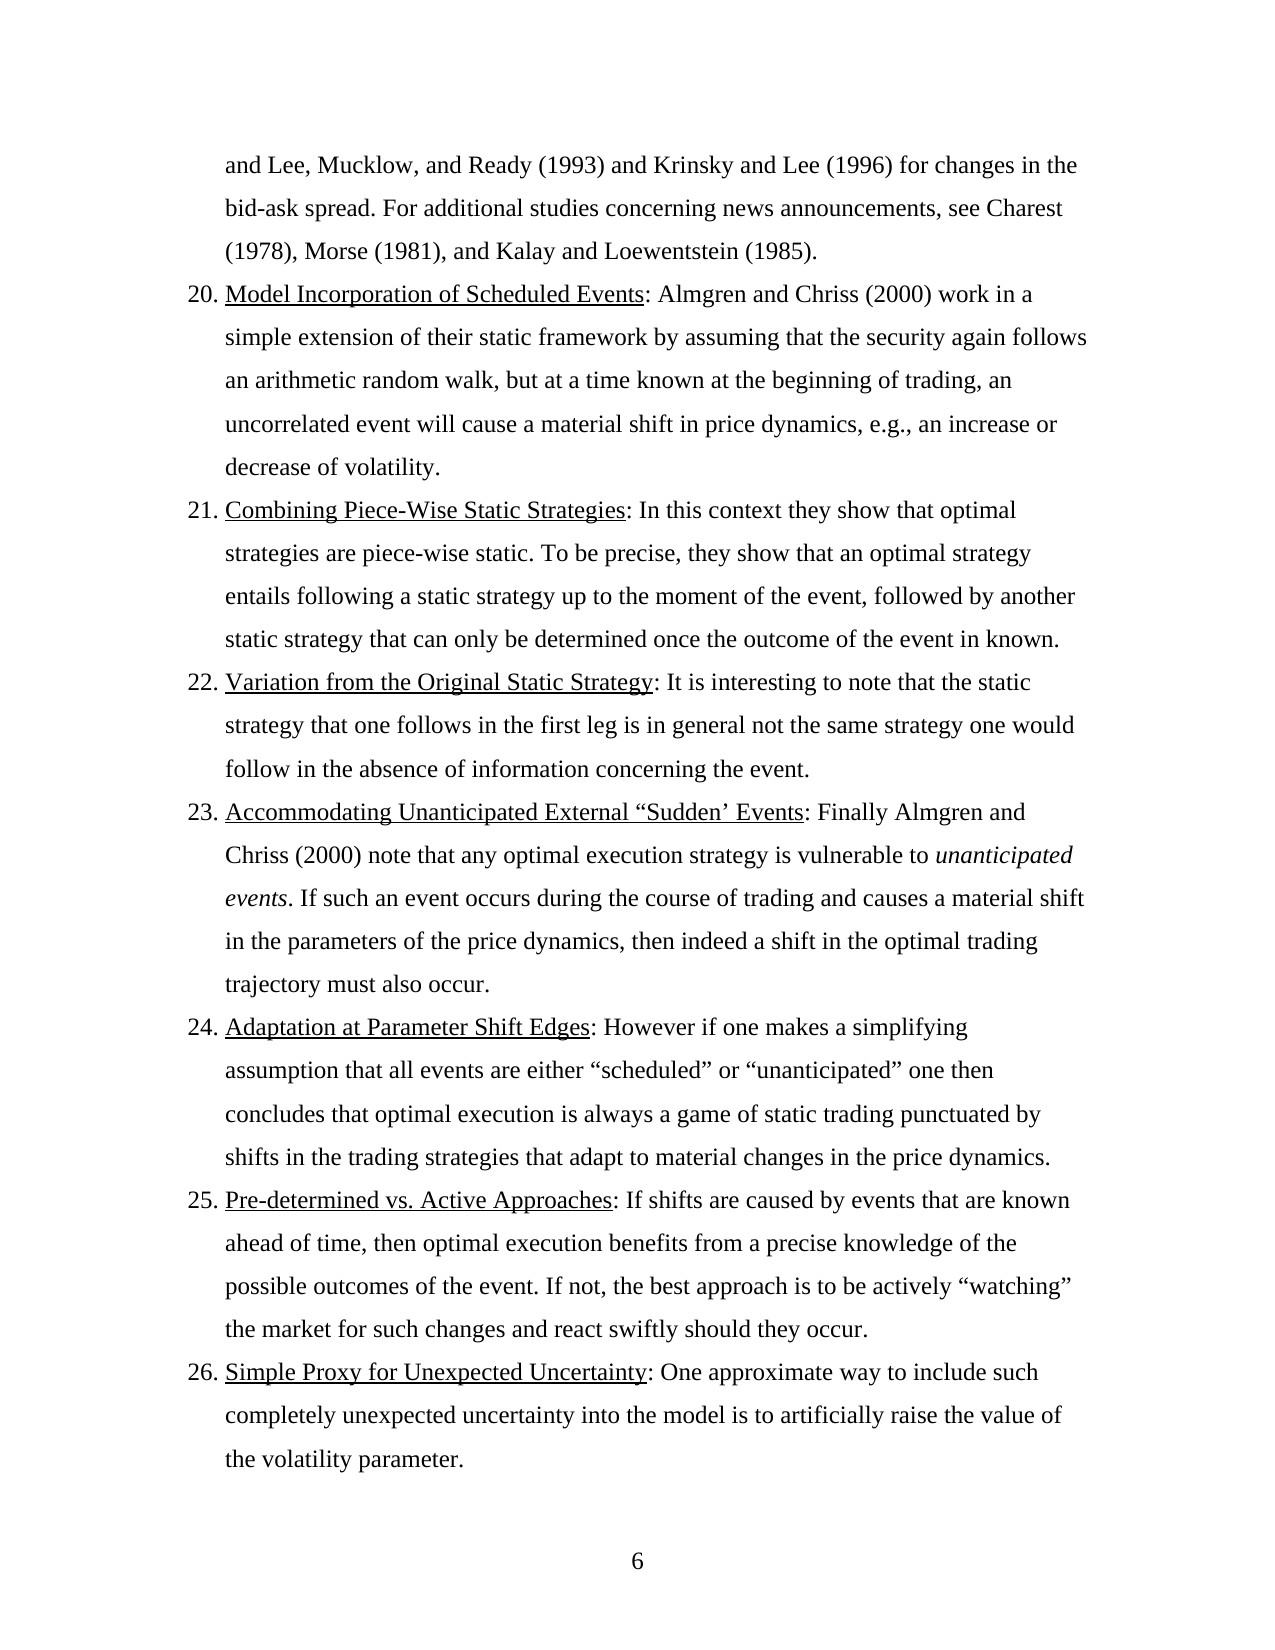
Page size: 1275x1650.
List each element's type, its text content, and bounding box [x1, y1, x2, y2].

list Accommodating Unanticipated External “Sudden’ Events: Finally Almgren and Chriss (2000) note that any optimal execution strategy is vulnerable to unanticipated events. If such an event occurs during the course of trading and causes a material shift in the parameters of the price dynamics, then indeed a shift in the optimal trading trajectory must also occur. [187, 797, 1087, 998]
list Pre-determined vs. Active Approaches: If shifts are caused by events that are known ahead of time, then optimal execution benefits from a precise knowledge of the possible outcomes of the event. If not, the best approach is to be actively “watching” the market for such changes and react swiftly should they occur. [187, 1185, 1087, 1343]
list Combining Piece-Wise Static Strategies: In this context they show that optimal strategies are piece-wise static. To be precise, they show that an optimal strategy entails following a static strategy up to the moment of the event, followed by another static strategy that can only be determined once the outcome of the event in known. [187, 495, 1087, 653]
list Simple Proxy for Unexpected Uncertainty: One approximate way to include such completely unexpected uncertainty into the model is to artificially raise the value of the volatility parameter. [187, 1357, 1087, 1472]
list Model Incorporation of Scheduled Events: Almgren and Chriss (2000) work in a simple extension of their static framework by assuming that the security again follows an arithmetic random walk, but at a time known at the beginning of trading, an uncorrelated event will cause a material shift in price dynamics, e.g., an increase or decrease of volatility. [187, 279, 1087, 481]
list Variation from the Original Static Strategy: It is interesting to note that the static strategy that one follows in the first leg is in general not the same strategy one would follow in the absence of information concerning the event. [187, 667, 1087, 782]
list Adaptation at Parameter Shift Edges: However if one makes a simplifying assumption that all events are either “scheduled” or “unanticipated” one then concludes that optimal execution is always a game of static trading punctuated by shifts in the trading strategies that adapt to material changes in the price dynamics. [187, 1012, 1087, 1171]
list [187, 150, 1087, 265]
